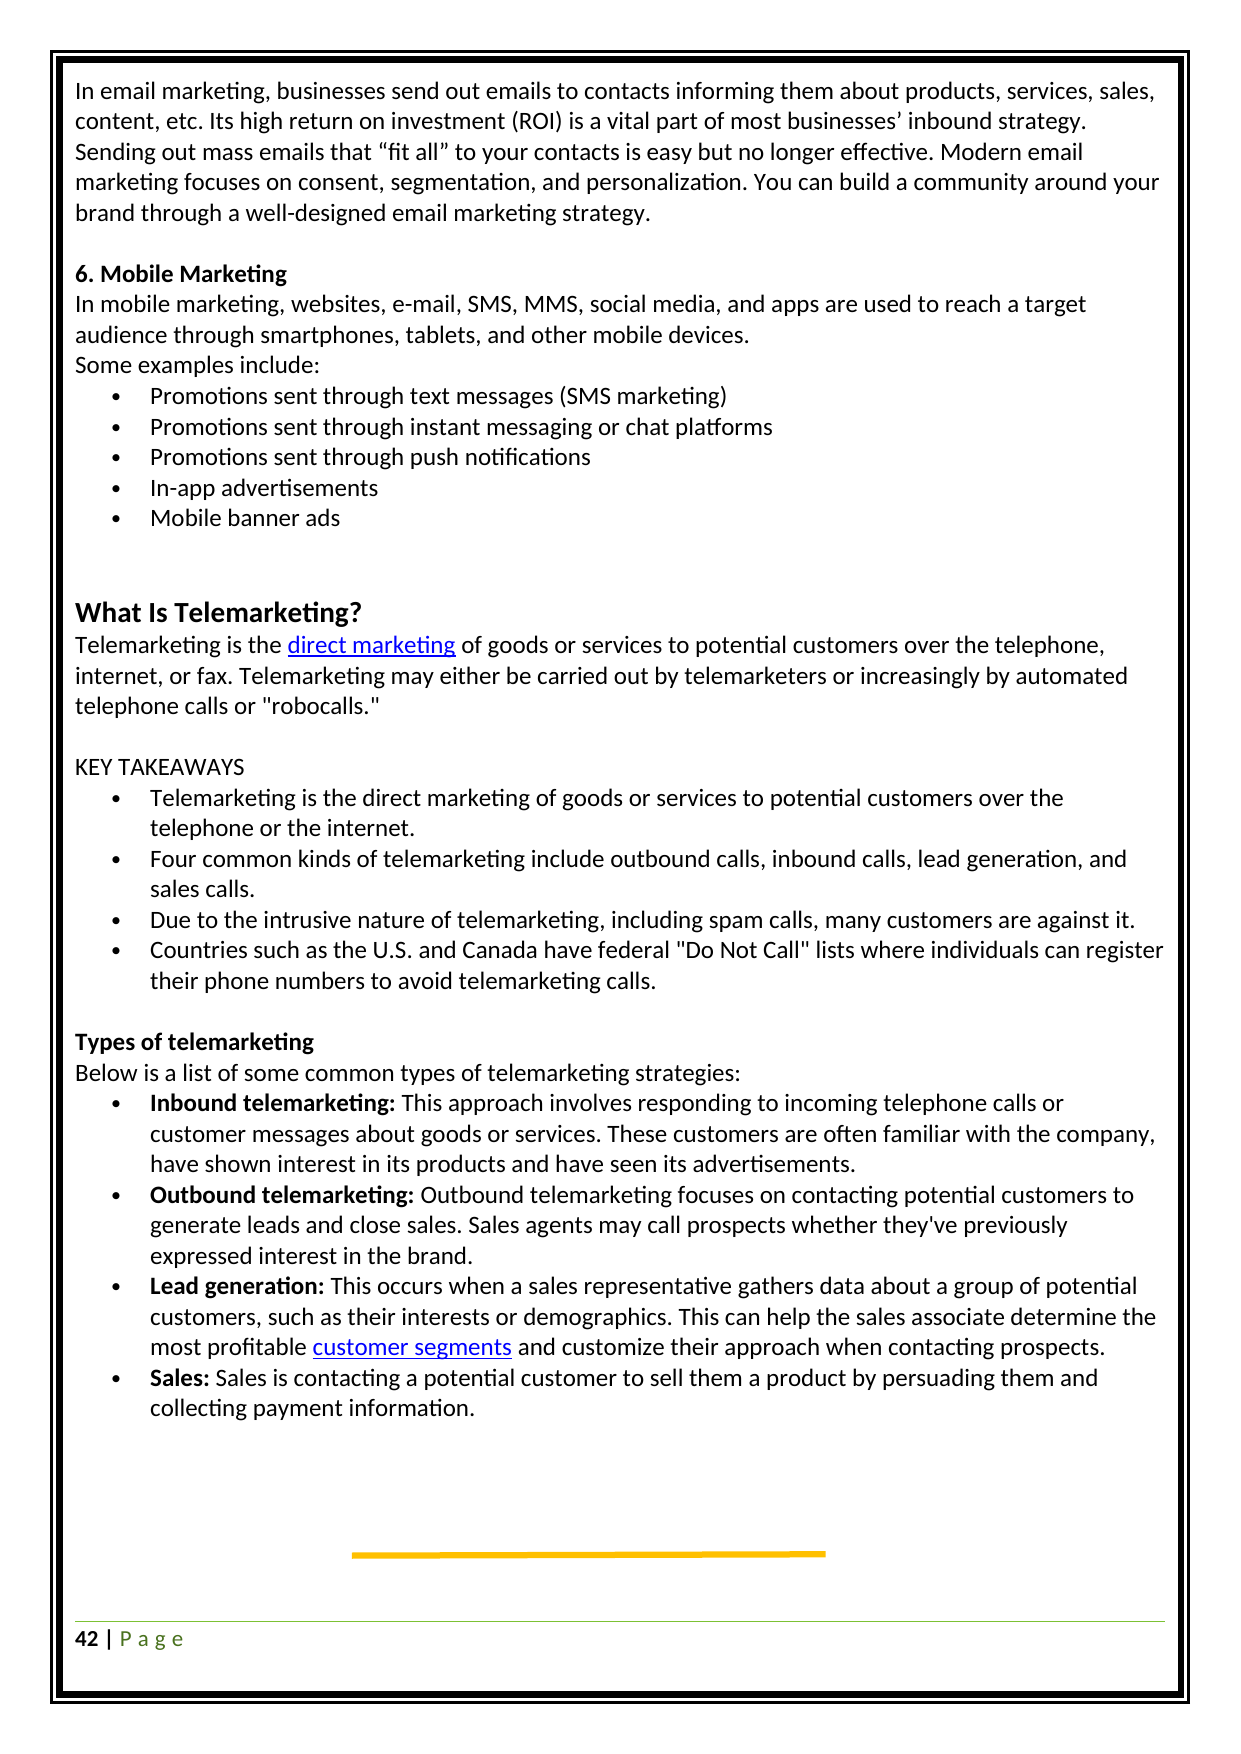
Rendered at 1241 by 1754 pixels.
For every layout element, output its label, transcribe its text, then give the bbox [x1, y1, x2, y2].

list Mobile banner ads [112, 502, 1165, 533]
list Telemarketing is the direct marketing of goods or services to potential customers over the telephone or the internet. [112, 782, 1165, 843]
list Promotions sent through instant messaging or chat platforms [112, 411, 1165, 441]
list Countries such as the U.S. and Canada have federal "Do Not Call" lists where individuals can register their phone numbers to avoid telemarketing calls. [112, 935, 1165, 996]
text What Is Telemarketing? [75, 594, 1165, 629]
list Sales: Sales is contacting a potential customer to sell them a product by persuading them and collecting payment information. [112, 1362, 1165, 1423]
list Promotions sent through text messages (SMS marketing) [112, 380, 1165, 411]
text Some examples include: [75, 350, 1165, 380]
list Promotions sent through push notifications [112, 441, 1165, 472]
list Inbound telemarketing: This approach involves responding to incoming telephone calls or customer messages about goods or services. These customers are often familiar with the company, have shown interest in its products and have seen its advertisements. [112, 1087, 1165, 1179]
text In email marketing, businesses send out emails to contacts informing them about products, services, sales, content, etc. Its high return on investment (ROI) is a vital part of most businesses’ inbound strategy. [75, 75, 1165, 136]
list Due to the intrusive nature of telemarketing, including spam calls, many customers are against it. [112, 904, 1165, 935]
list Outbound telemarketing: Outbound telemarketing focuses on contacting potential customers to generate leads and close sales. Sales agents may call prospects whether they've previously expressed interest in the brand. [112, 1179, 1165, 1270]
text Telemarketing is the direct marketing of goods or services to potential customers over the telephone, internet, or fax. Telemarketing may either be carried out by telemarketers or increasingly by automated telephone calls or "robocalls." [75, 629, 1165, 721]
text In mobile marketing, websites, e-mail, SMS, MMS, social media, and apps are used to reach a target audience through smartphones, tablets, and other mobile devices. [75, 289, 1165, 350]
text KEY TAKEAWAYS [75, 752, 1165, 782]
list In-app advertisements [112, 472, 1165, 502]
text Types of telemarketing [75, 1026, 1165, 1057]
list Lead generation: This occurs when a sales representative gathers data about a group of potential customers, such as their interests or demographics. This can help the sales associate determine the most profitable customer segments and customize their approach when contacting prospects. [112, 1270, 1165, 1362]
text Sending out mass emails that “fit all” to your contacts is easy but no longer effective. Modern email marketing focuses on consent, segmentation, and personalization. You can build a community around your brand through a well-designed email marketing strategy. [75, 136, 1165, 228]
list Four common kinds of telemarketing include outbound calls, inbound calls, lead generation, and sales calls. [112, 843, 1165, 904]
text Below is a list of some common types of telemarketing strategies: [75, 1057, 1165, 1087]
text 6. Mobile Marketing [75, 258, 1165, 289]
